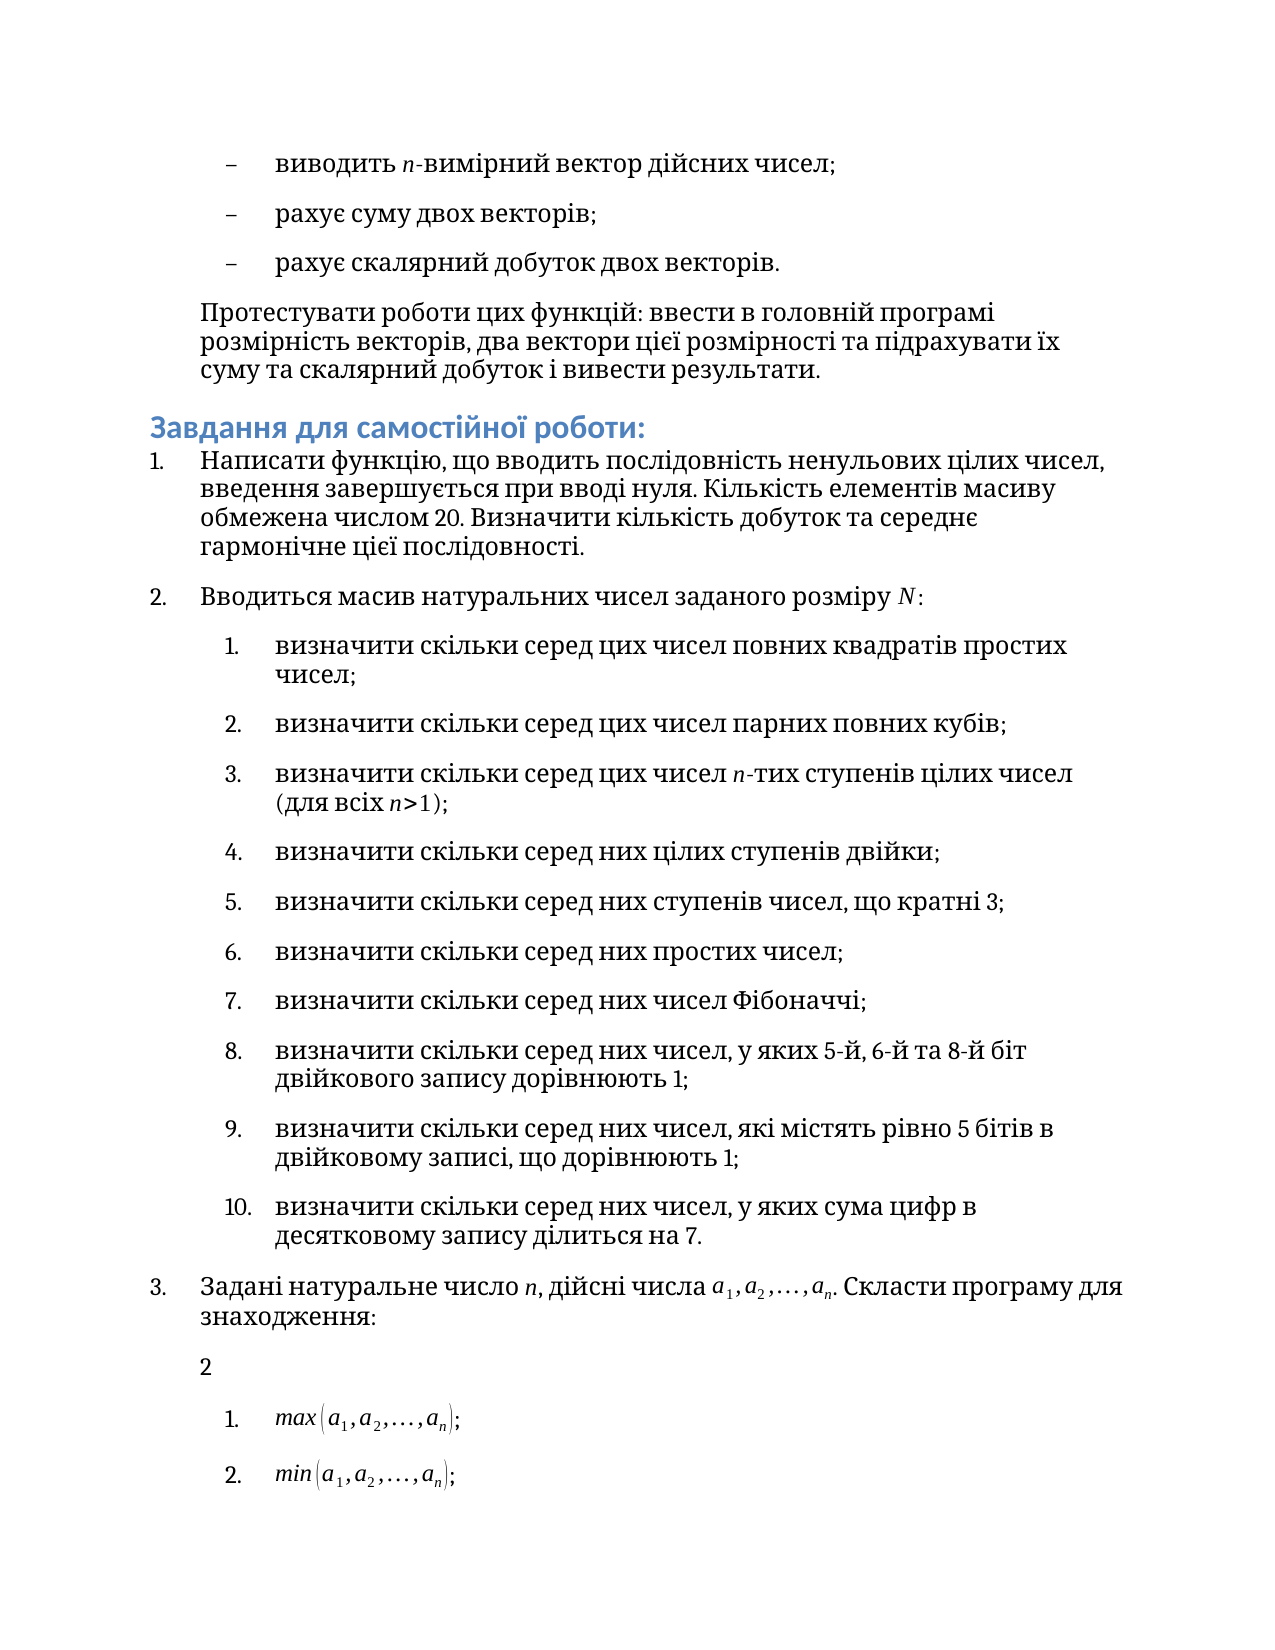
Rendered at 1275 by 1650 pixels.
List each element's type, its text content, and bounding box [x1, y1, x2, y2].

list визначити скільки серед них цілих ступенів двійки; [225, 838, 1125, 867]
list рахує суму двох векторів; [225, 199, 1125, 228]
list рахує скалярний добуток двох векторів. [225, 249, 1125, 278]
list визначити скільки серед цих чисел повних квадратів простих чисел; [225, 632, 1125, 689]
list ; [225, 1402, 1125, 1437]
list Задані натуральне число , дійсні числа . Скласти програму для знаходження: [150, 1272, 1125, 1332]
list Написати функцію, що вводить послідовність ненульових цілих чисел, введення завершується при вводі нуля. Кількість елементів масиву обмежена числом 20. Визначити кількість добуток та середнє гармонічне цієї послідовності. [150, 447, 1125, 562]
list визначити скільки серед цих чисел парних повних кубів; [225, 710, 1125, 739]
list визначити скільки серед них чисел, у яких сума цифр в десятковому запису ділиться на 7. [225, 1193, 1125, 1251]
list визначити скільки серед них чисел, у яких 5-й, 6-й та 8-й біт двійкового запису дорівнюють 1; [225, 1037, 1125, 1094]
list виводить -вимірний вектор дійсних чисел; [225, 150, 1125, 179]
list визначити скільки серед них ступенів чисел, що кратні 3; [225, 888, 1125, 917]
list ; [225, 1458, 1125, 1492]
list 2 [150, 1352, 1125, 1381]
list Протестувати роботи цих функцій: ввести в головній програмі розмірність векторів, два вектори цієї розмірності та підрахувати їх суму та скалярний добуток і вивести результати. [150, 299, 1125, 385]
list визначити скільки серед них простих чисел; [225, 937, 1125, 966]
list визначити скільки серед цих чисел -тих ступенів цілих чисел (для всіх ); [225, 760, 1125, 817]
list визначити скільки серед них чисел, які містять рівно 5 бітів в двійковому записі, що дорівнюють 1; [225, 1115, 1125, 1172]
list визначити скільки серед них чисел Фібоначчі; [225, 987, 1125, 1016]
subtitle Завдання для самостійної роботи: [150, 406, 1125, 447]
list Вводиться масив натуральних чисел заданого розміру : [150, 582, 1125, 611]
